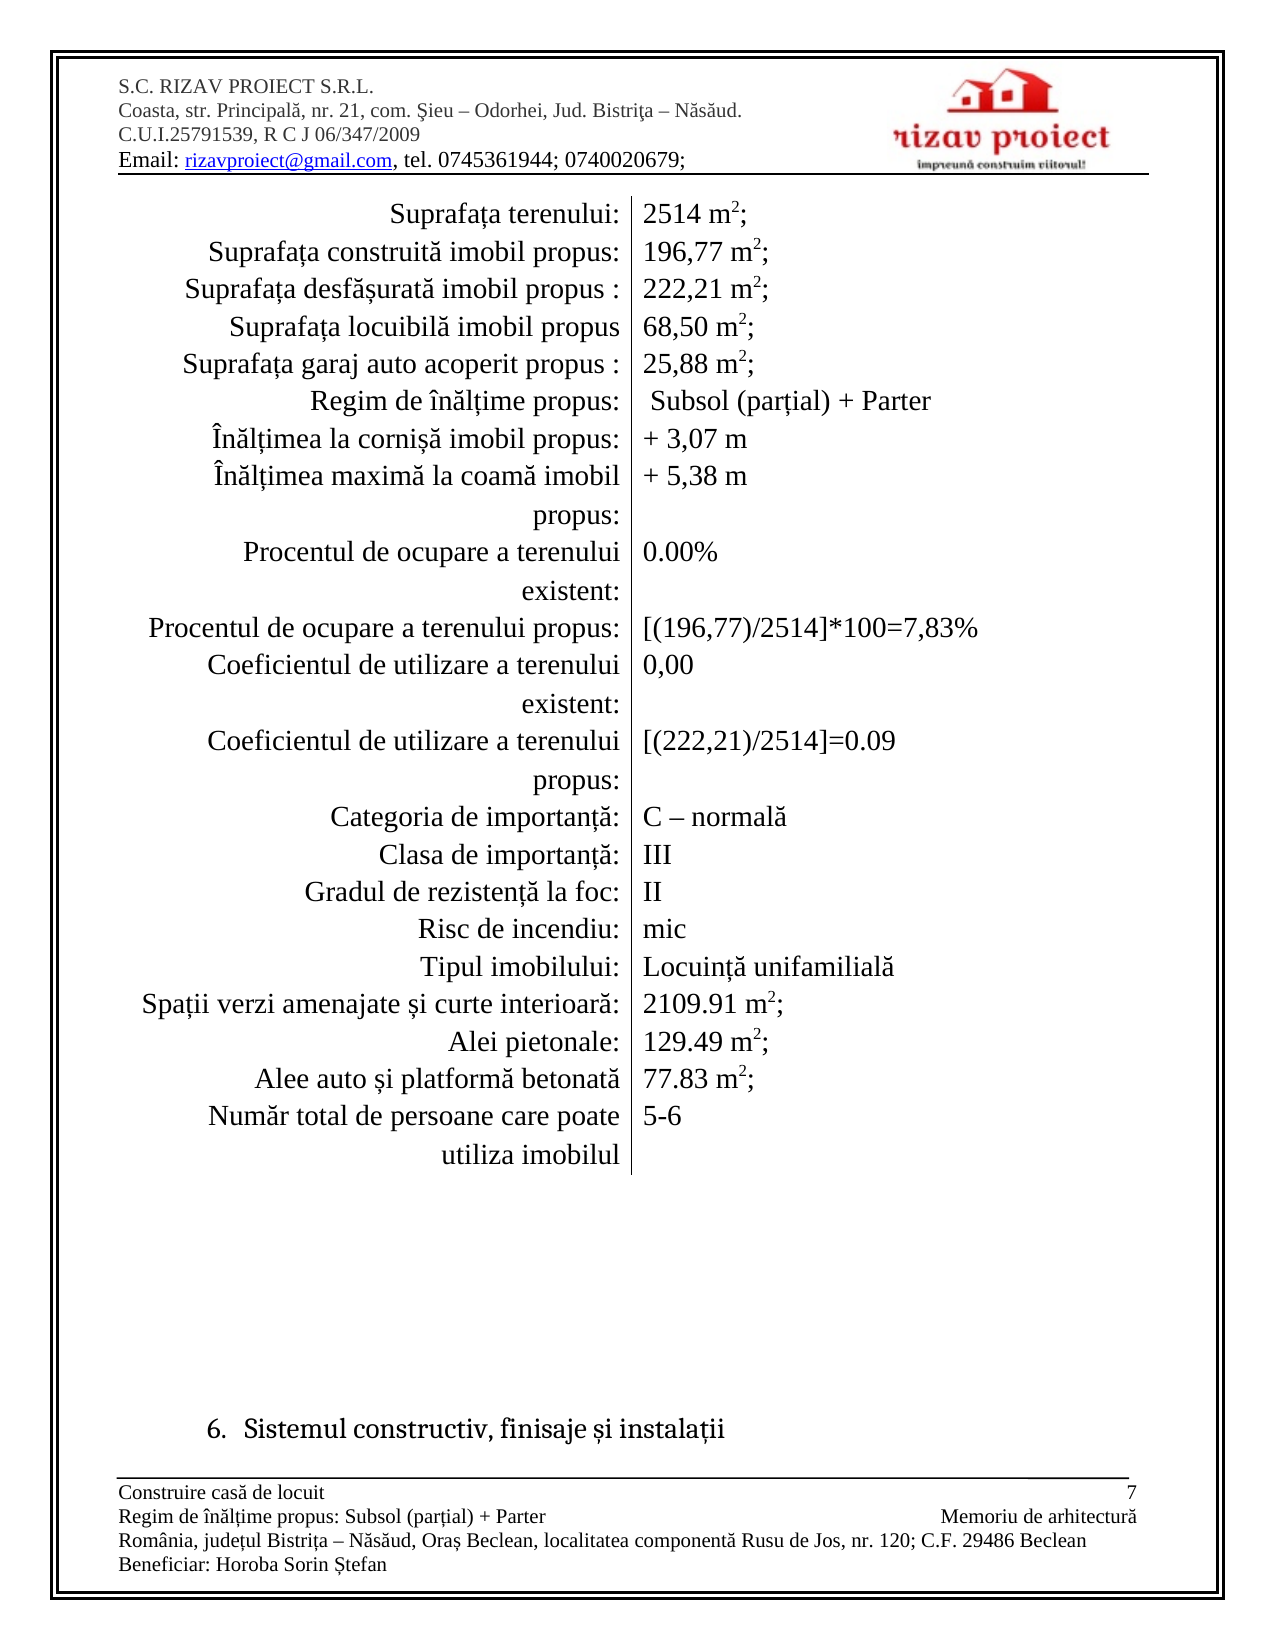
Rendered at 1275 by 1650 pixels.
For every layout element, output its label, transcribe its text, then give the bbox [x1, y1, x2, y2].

table_cell 5-6 [632, 1099, 1189, 1174]
table_cell 222,21 m2; [632, 271, 1189, 309]
table_cell + 5,38 m [632, 458, 1189, 534]
table_cell Subsol (parțial) + Parter [632, 384, 1189, 421]
list Sistemul constructiv, finisaje și instalații [207, 1412, 1137, 1446]
table_cell Risc de incendiu: [129, 912, 631, 949]
table_header Suprafața terenului: [129, 196, 631, 234]
table_header 2514 m2; [632, 196, 1189, 234]
table_cell Locuință unifamilială [632, 949, 1189, 986]
table_cell Regim de înălțime propus: [129, 384, 631, 421]
picture [886, 61, 1117, 173]
table_cell Suprafața construită imobil propus: [129, 234, 631, 271]
table_cell 68,50 m2; [632, 309, 1189, 346]
table_cell Alei pietonale: [129, 1024, 631, 1061]
table_cell II [632, 874, 1189, 912]
table_cell 2109.91 m2; [632, 986, 1189, 1024]
table_cell 129.49 m2; [632, 1024, 1189, 1061]
table_cell 0,00 [632, 648, 1189, 723]
table_cell Spații verzi amenajate și curte interioară: [129, 986, 631, 1024]
table_cell mic [632, 912, 1189, 949]
table_cell Procentul de ocupare a terenului existent: [129, 534, 631, 610]
table_cell Înălțimea maximă la coamă imobil propus: [129, 458, 631, 534]
table_cell C – normală [632, 799, 1189, 837]
table_cell Înălțimea la cornișă imobil propus: [129, 421, 631, 458]
table_cell Coeficientul de utilizare a terenului propus: [129, 724, 631, 799]
table_cell [(222,21)/2514]=0.09 [632, 724, 1189, 799]
table_cell 77.83 m2; [632, 1061, 1189, 1098]
table_cell 196,77 m2; [632, 234, 1189, 271]
table_cell Categoria de importanță: [129, 799, 631, 837]
table_cell 0.00% [632, 534, 1189, 610]
table_cell Suprafața locuibilă imobil propus [129, 309, 631, 346]
table_cell Număr total de persoane care poate utiliza imobilul [129, 1099, 631, 1174]
table_cell Procentul de ocupare a terenului propus: [129, 610, 631, 647]
table_cell Tipul imobilului: [129, 949, 631, 986]
table_cell [(196,77)/2514]*100=7,83% [632, 610, 1189, 647]
table_cell Alee auto și platformă betonată [129, 1061, 631, 1098]
table_cell Suprafața desfășurată imobil propus : [129, 271, 631, 309]
table_cell III [632, 837, 1189, 874]
table_cell + 3,07 m [632, 421, 1189, 458]
table_cell Clasa de importanță: [129, 837, 631, 874]
picture [886, 175, 1117, 179]
table_cell Gradul de rezistență la foc: [129, 874, 631, 912]
table_cell 25,88 m2; [632, 346, 1189, 383]
table_cell Suprafața garaj auto acoperit propus : [129, 346, 631, 383]
table_cell Coeficientul de utilizare a terenului existent: [129, 648, 631, 723]
